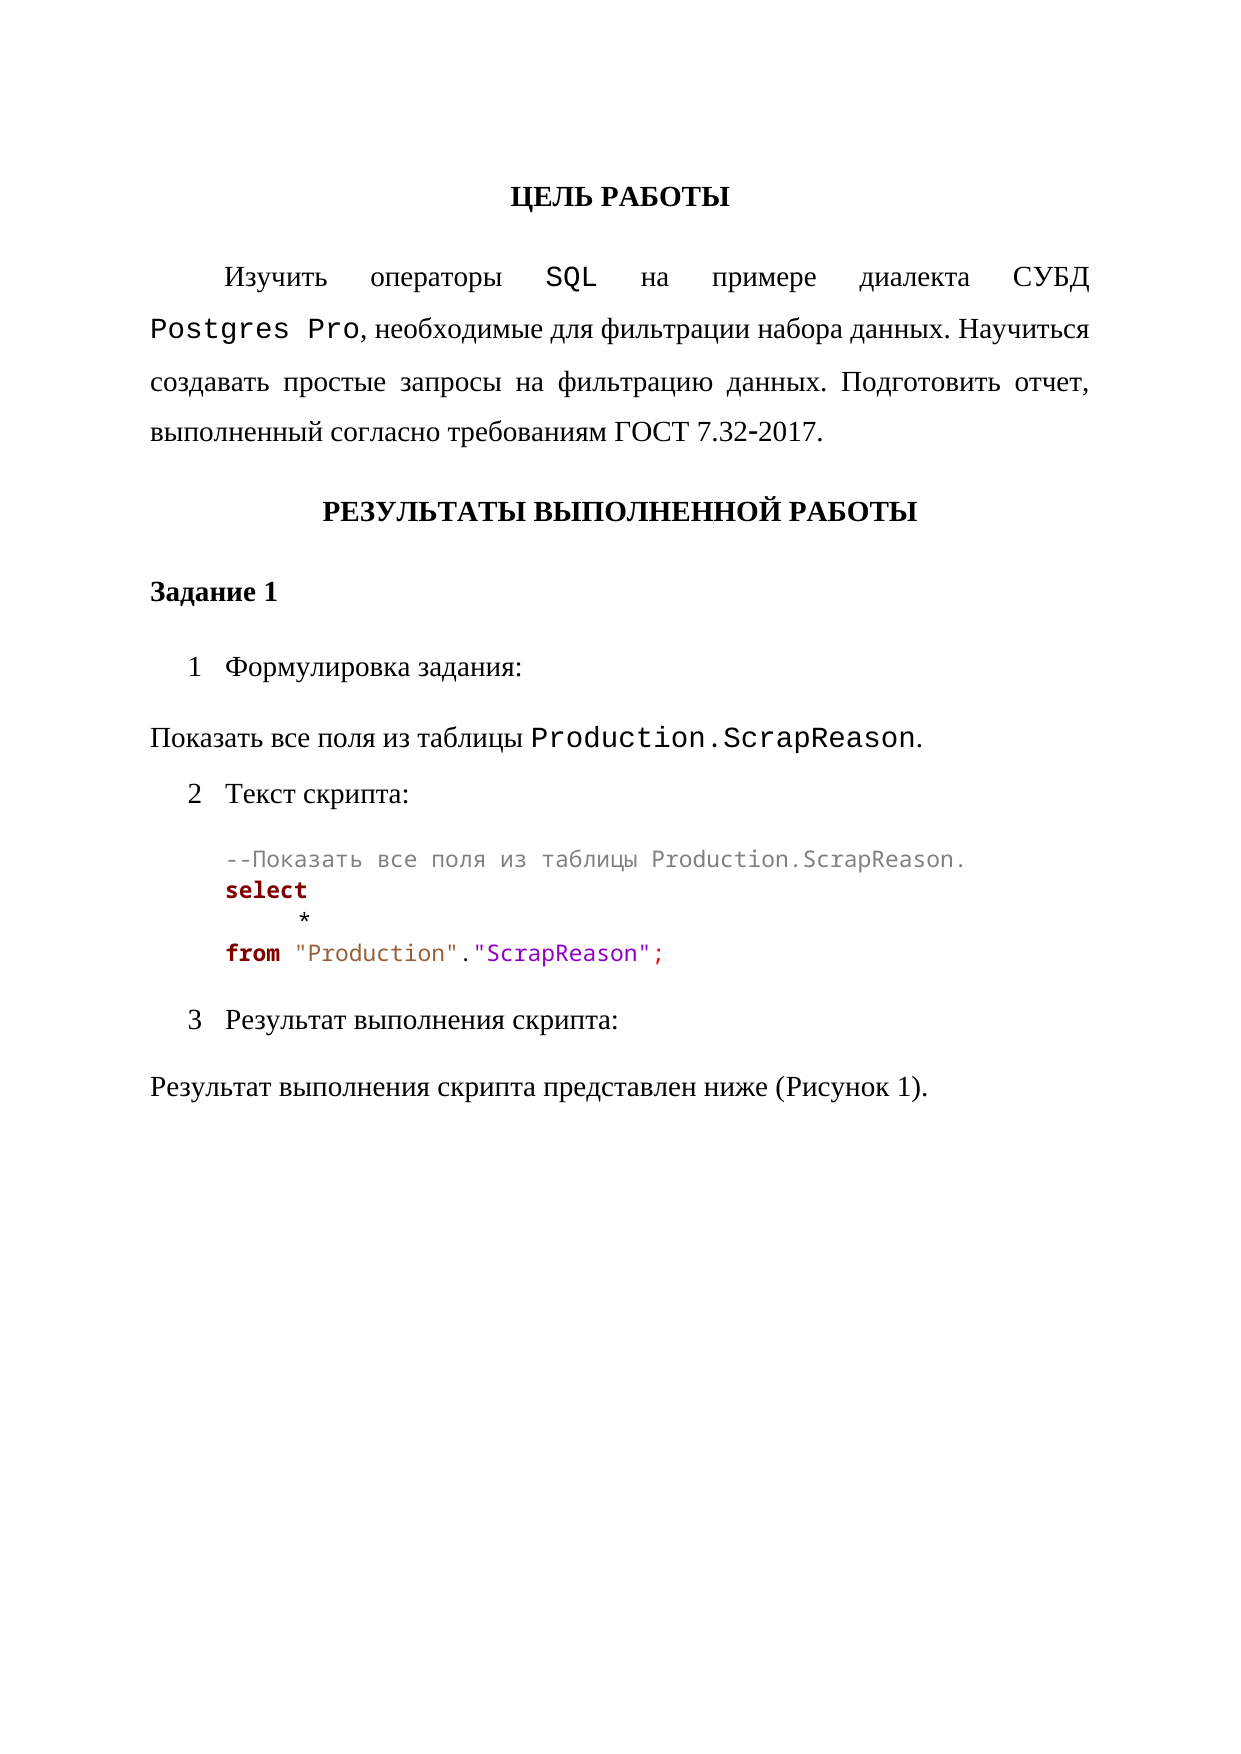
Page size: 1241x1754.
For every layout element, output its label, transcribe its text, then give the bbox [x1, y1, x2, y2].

list Текст скрипта: [187, 776, 1090, 809]
text Показать все поля из таблицы Production.ScrapReason. [150, 716, 1090, 756]
text from "Production"."ScrapReason"; [225, 936, 1090, 968]
subtitle Цель работы [150, 179, 1090, 213]
text select [225, 874, 1090, 905]
text Изучить операторы SQL на примере диалекта СУБД Postgres Pro, необходимые для фильтрации набора данных. Научиться создавать простые запросы на фильтрацию данных. Подготовить отчет, выполненный согласно требованиям ГОСТ 7.322017. [150, 259, 1090, 448]
text * [187, 905, 1090, 936]
text Результат выполнения скрипта представлен ниже (Рисунок 1). [150, 1069, 1090, 1102]
subtitle РЕЗУЛЬТАТЫ ВЫПОЛНЕННОЙ РАБОТЫ [150, 494, 1090, 528]
list Результат выполнения скрипта: [187, 1002, 1090, 1035]
list Формулировка задания: [187, 649, 1090, 682]
text --Показать все поля из таблицы Production.ScrapReason. [225, 843, 1090, 874]
text Задание 1 [150, 574, 1090, 607]
